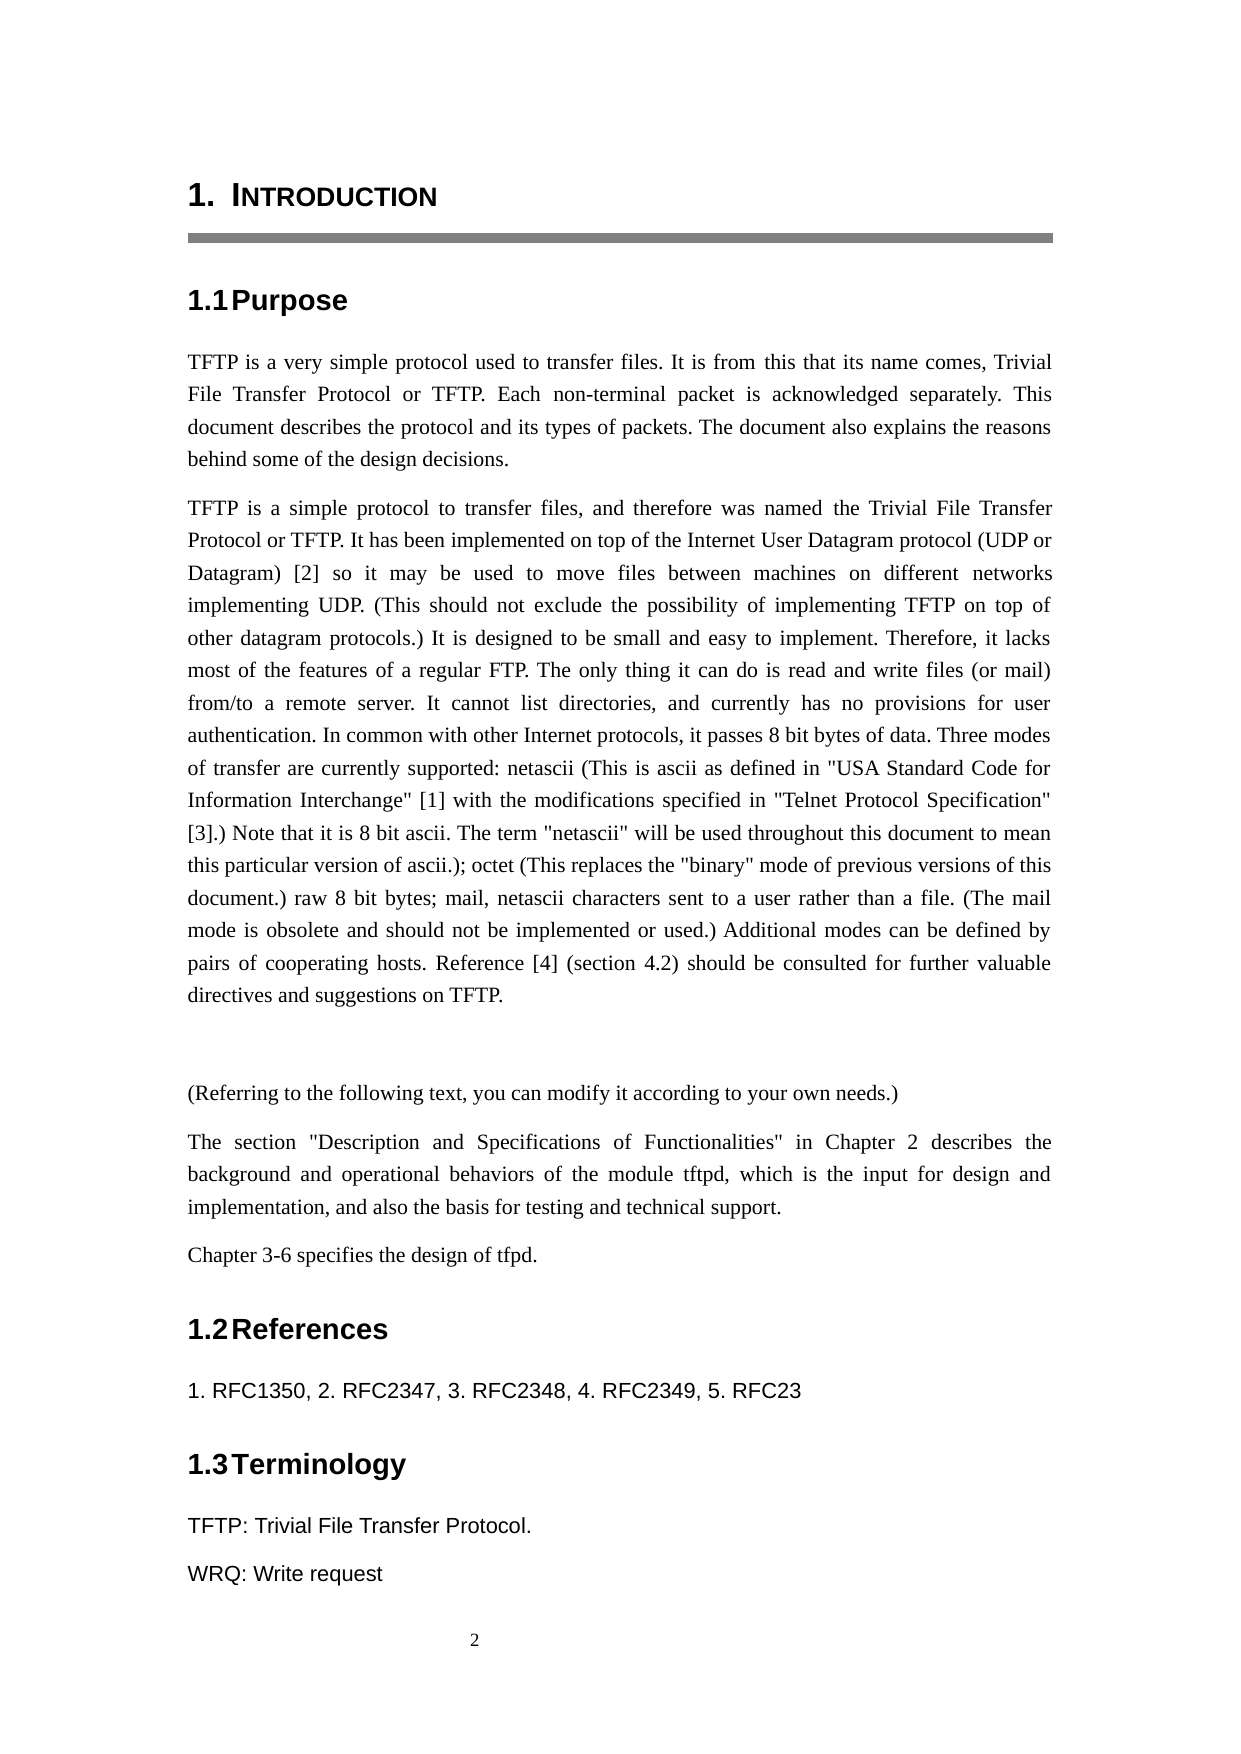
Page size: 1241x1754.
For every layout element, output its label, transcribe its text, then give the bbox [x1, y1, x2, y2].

text (Referring to the following text, you can modify it according to your own needs.) [187, 1076, 1053, 1109]
list RFC1350, 2. RFC2347, 3. RFC2348, 4. RFC2349, 5. RFC23 [187, 1374, 1053, 1406]
text The section "Description and Specifications of Functionalities" in Chapter 2 describes the background and operational behaviors of the module tftpd, which is the input for design and implementation, and also the basis for testing and technical support. [187, 1125, 1053, 1223]
subtitle References [187, 1296, 1053, 1361]
text TFTP is a very simple protocol used to transfer files. It is from this that its name comes, Trivial File Transfer Protocol or TFTP. Each non-terminal packet is acknowledged separately. This document describes the protocol and its types of packets. The document also explains the reasons behind some of the design decisions. [187, 345, 1053, 475]
text TFTP: Trivial File Transfer Protocol. [187, 1509, 1053, 1541]
subtitle Terminology [187, 1431, 1053, 1496]
text WRQ: Write request [187, 1558, 1053, 1590]
subtitle Purpose [187, 268, 1053, 333]
text Chapter 3-6 specifies the design of tfpd. [187, 1239, 1053, 1271]
text TFTP is a simple protocol to transfer files, and therefore was named the Trivial File Transfer Protocol or TFTP. It has been implemented on top of the Internet User Datagram protocol (UDP or Datagram) [2] so it may be used to move files between machines on different networks implementing UDP. (This should not exclude the possibility of implementing TFTP on top of other datagram protocols.) It is designed to be small and easy to implement. Therefore, it lacks most of the features of a regular FTP. The only thing it can do is read and write files (or mail) from/to a remote server. It cannot list directories, and currently has no provisions for user authentication. In common with other Internet protocols, it passes 8 bit bytes of data. Three modes of transfer are currently supported: netascii (This is ascii as defined in "USA Standard Code for Information Interchange" [1] with the modifications specified in "Telnet Protocol Specification" [3].) Note that it is 8 bit ascii. The term "netascii" will be used throughout this document to mean this particular version of ascii.); octet (This replaces the "binary" mode of previous versions of this document.) raw 8 bit bytes; mail, netascii characters sent to a user rather than a file. (The mail mode is obsolete and should not be implemented or used.) Additional modes can be defined by pairs of cooperating hosts. Reference [4] (section 4.2) should be consulted for further valuable directives and suggestions on TFTP. [187, 491, 1053, 1011]
subtitle Introduction [187, 162, 1053, 243]
